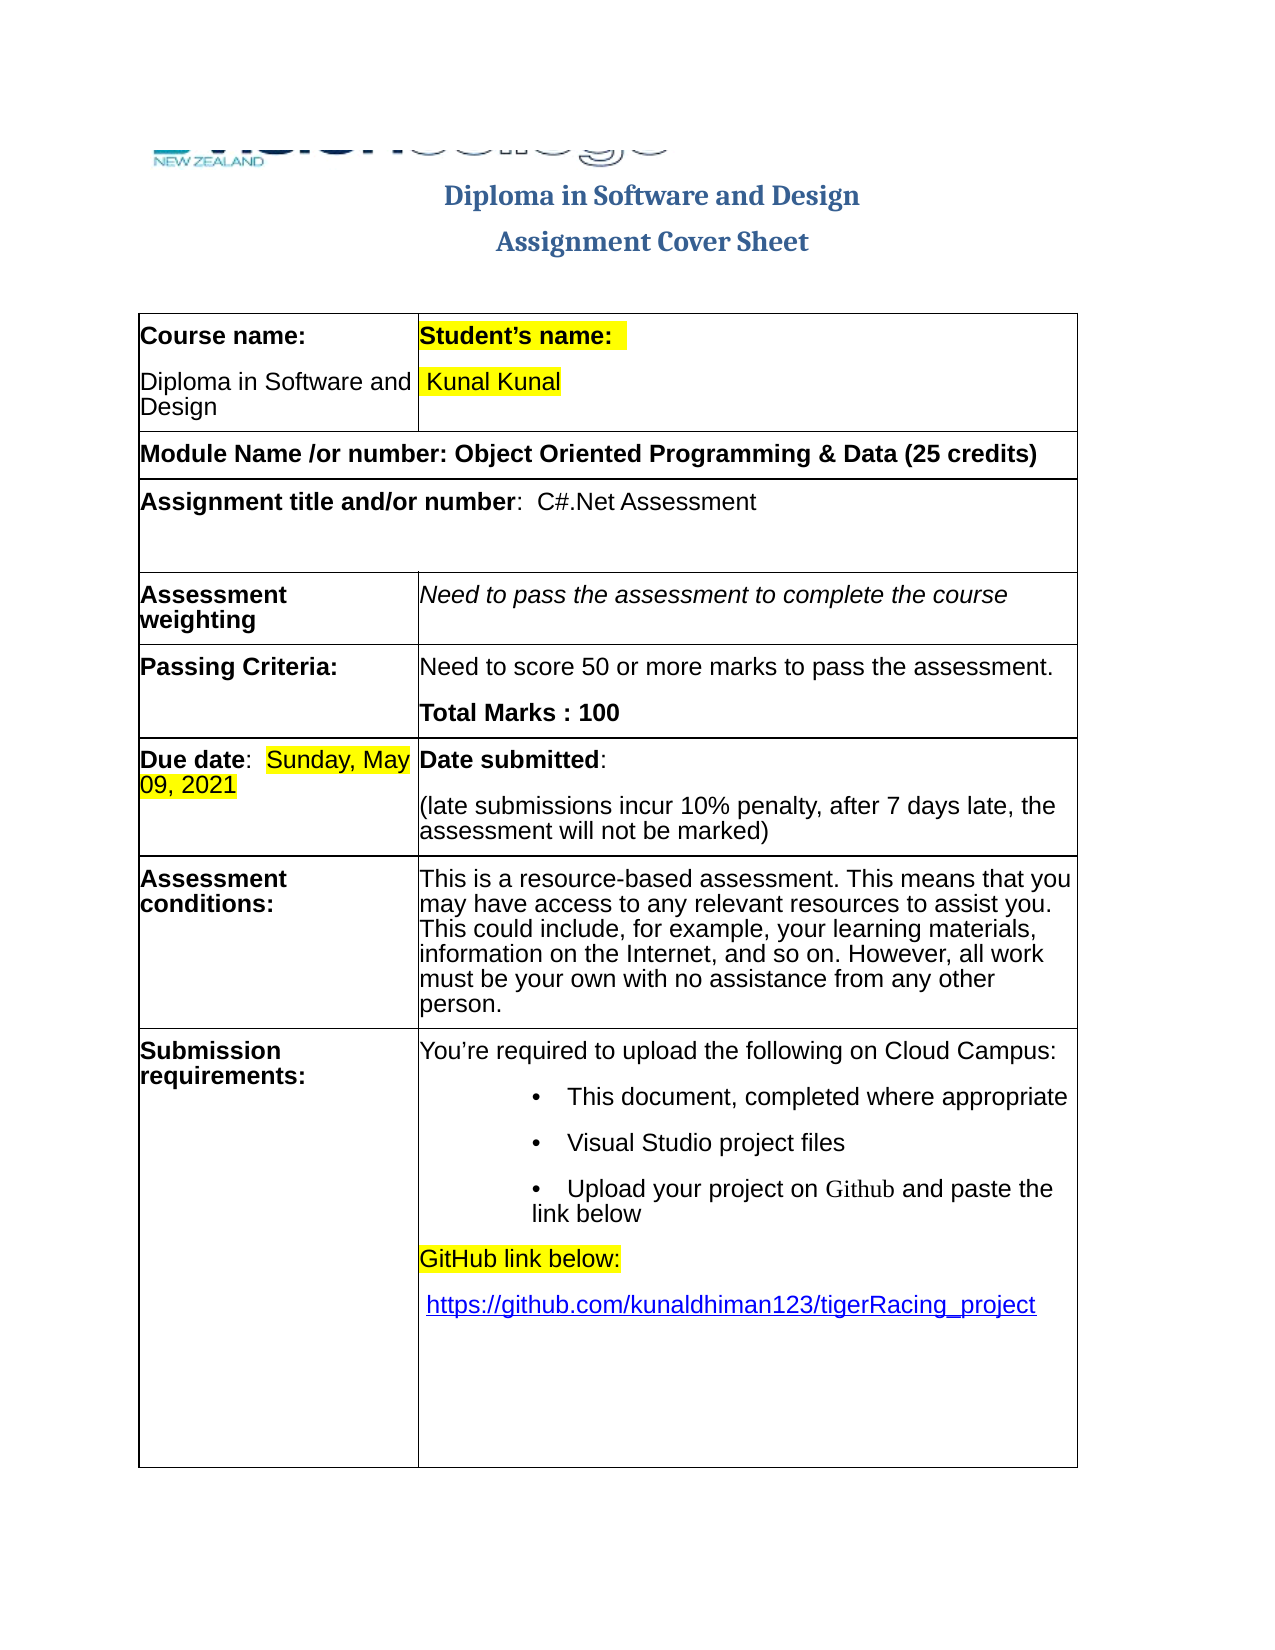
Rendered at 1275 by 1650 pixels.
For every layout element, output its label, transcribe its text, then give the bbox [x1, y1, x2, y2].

text Assignment Cover Sheet [186, 231, 1125, 256]
text Diploma in Software and Design [186, 185, 1125, 210]
table_header Course name: Diploma in Software and Design [140, 314, 418, 431]
table_header Student’s name: Kunal Kunal [419, 314, 1077, 431]
table_cell Passing Criteria: [140, 645, 418, 737]
table_cell Module Name /or number: Object Oriented Programming & Data (25 credits) [140, 432, 1077, 478]
table_cell You’re required to upload the following on Cloud Campus: This document, completed where appropriate Visual Studio project files Upload your project on Github and paste the link below GitHub link below: https://github.com/kunaldhiman123/tigerRacing_project [419, 1029, 1077, 1467]
table_cell Assessment conditions: [140, 857, 418, 1028]
table_cell This is a resource-based assessment. This means that you may have access to any relevant resources to assist you. This could include, for example, your learning materials, information on the Internet, and so on. However, all work must be your own with no assistance from any other person. [419, 857, 1077, 1028]
table_cell Assignment title and/or number: C#.Net Assessment [140, 480, 1077, 571]
table_cell Need to score 50 or more marks to pass the assessment. Total Marks : 100 [419, 645, 1077, 737]
table_cell Need to pass the assessment to complete the course [419, 573, 1077, 644]
table_cell Due date: Sunday, May 09, 2021 [140, 739, 418, 855]
table_cell Assessment weighting [140, 573, 418, 644]
table_cell Date submitted: (late submissions incur 10% penalty, after 7 days late, the assessment will not be marked) [419, 739, 1077, 855]
table_cell Submission requirements: [140, 1029, 418, 1467]
